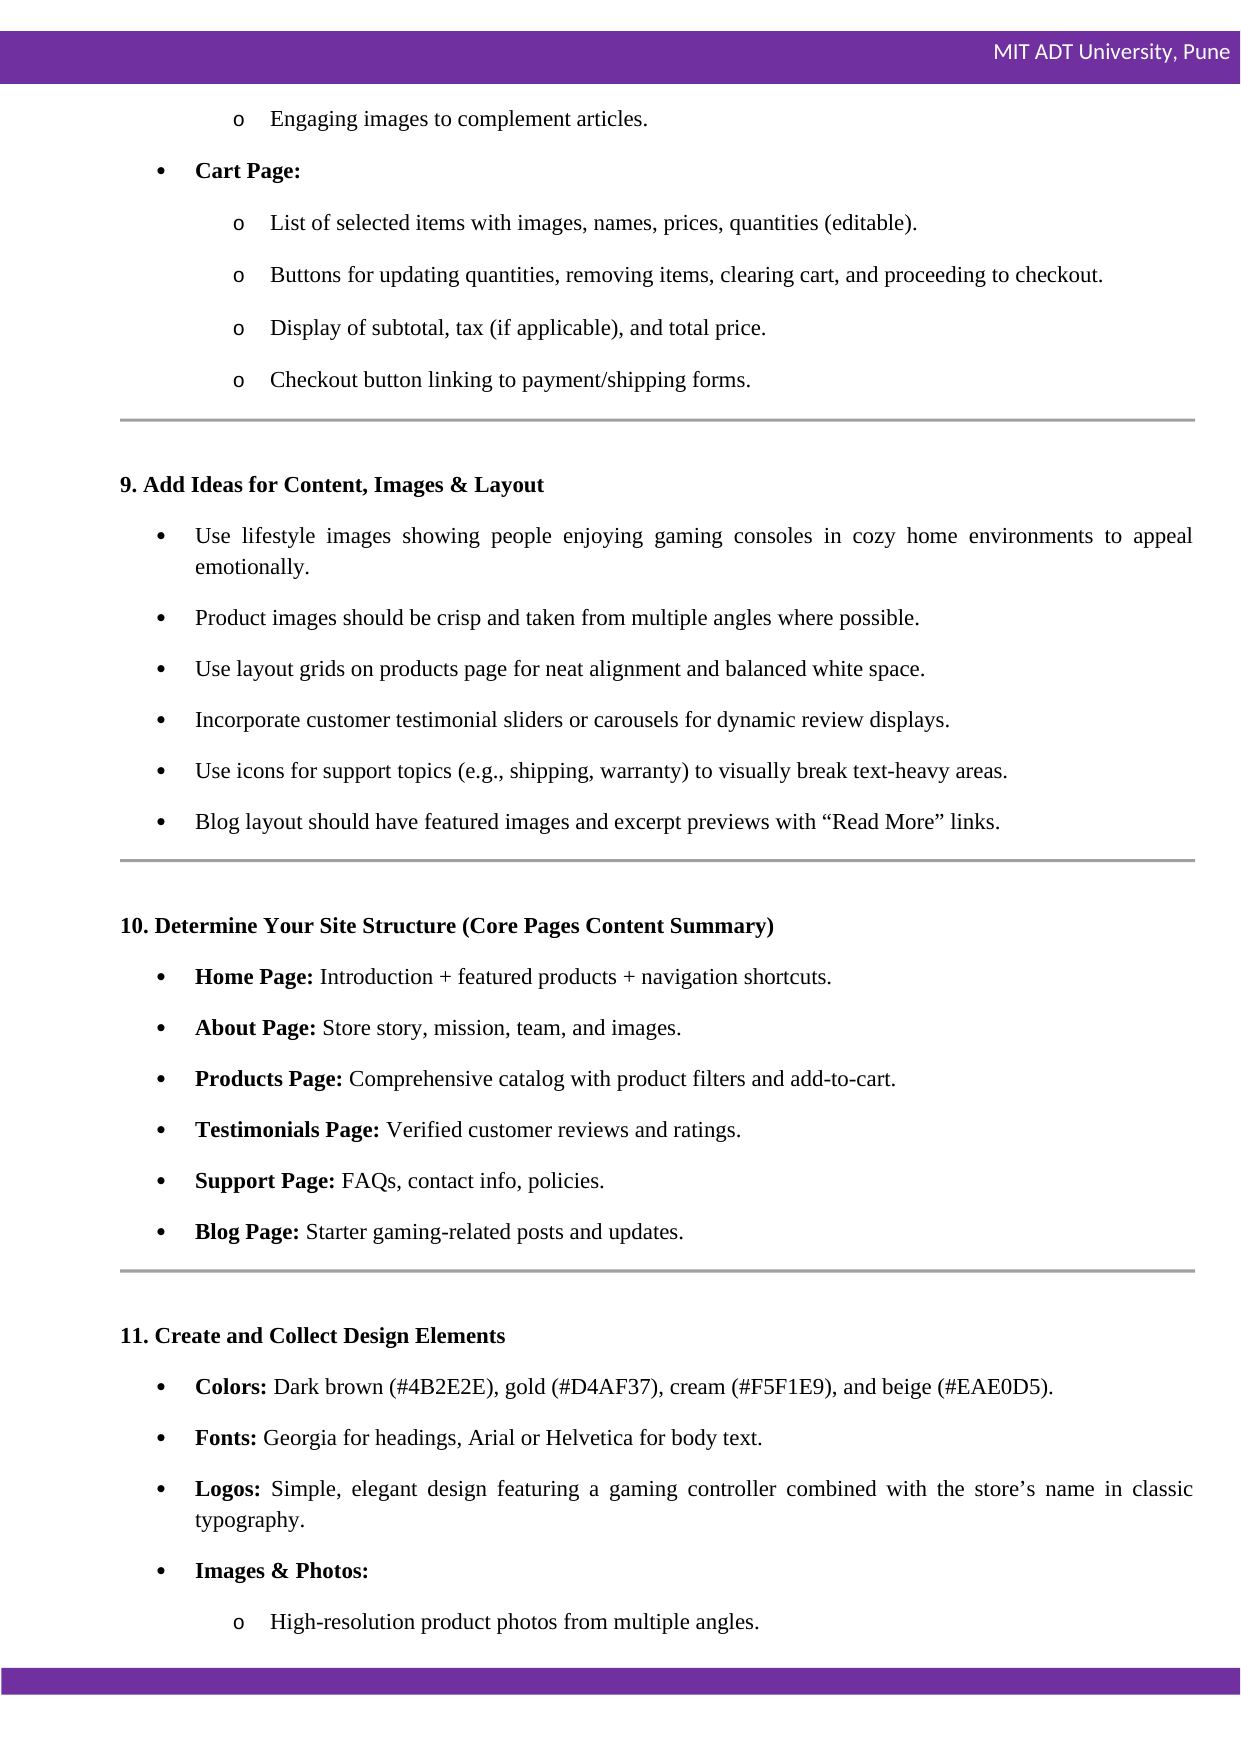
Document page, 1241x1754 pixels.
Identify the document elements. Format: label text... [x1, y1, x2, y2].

list Engaging images to complement articles. [232, 105, 1195, 133]
list Images & Photos: [157, 1557, 1195, 1583]
list Use layout grids on products page for neat alignment and balanced white space. [157, 655, 1195, 681]
list Home Page: Introduction + featured products + navigation shortcuts. [157, 963, 1195, 989]
text 10. Determine Your Site Structure (Core Pages Content Summary) [120, 912, 1195, 938]
list Incorporate customer testimonial sliders or carousels for dynamic review displays. [157, 706, 1195, 732]
list High-resolution product photos from multiple angles. [232, 1608, 1195, 1635]
list Buttons for updating quantities, removing items, clearing cart, and proceeding to checkout. [232, 261, 1195, 289]
text 11. Create and Collect Design Elements [120, 1322, 1195, 1349]
list Blog Page: Starter gaming-related posts and updates. [157, 1218, 1195, 1245]
list Use lifestyle images showing people enjoying gaming consoles in cozy home environments to appeal emotionally. [157, 523, 1195, 579]
list Blog layout should have featured images and excerpt previews with “Read More” links. [157, 808, 1195, 834]
text 9. Add Ideas for Content, Images & Layout [120, 472, 1195, 498]
list Checkout button linking to payment/shipping forms. [232, 366, 1195, 394]
list Testimonials Page: Verified customer reviews and ratings. [157, 1116, 1195, 1143]
list Products Page: Comprehensive catalog with product filters and add-to-cart. [157, 1065, 1195, 1092]
list List of selected items with images, names, prices, quantities (editable). [232, 208, 1195, 236]
list Support Page: FAQs, contact info, policies. [157, 1167, 1195, 1194]
list Cart Page: [157, 157, 1195, 184]
list Display of subtotal, tax (if applicable), and total price. [232, 313, 1195, 341]
list Logos: Simple, elegant design featuring a gaming controller combined with the store’s name in classic typography. [157, 1476, 1195, 1532]
list Product images should be crisp and taken from multiple angles where possible. [157, 604, 1195, 630]
list Fonts: Georgia for headings, Arial or Helvetica for body text. [157, 1424, 1195, 1451]
list Use icons for support topics (e.g., shipping, warranty) to visually break text-heavy areas. [157, 757, 1195, 783]
list Colors: Dark brown (#4B2E2E), gold (#D4AF37), cream (#F5F1E9), and beige (#EAE0D5). [157, 1373, 1195, 1400]
list About Page: Store story, mission, team, and images. [157, 1014, 1195, 1041]
